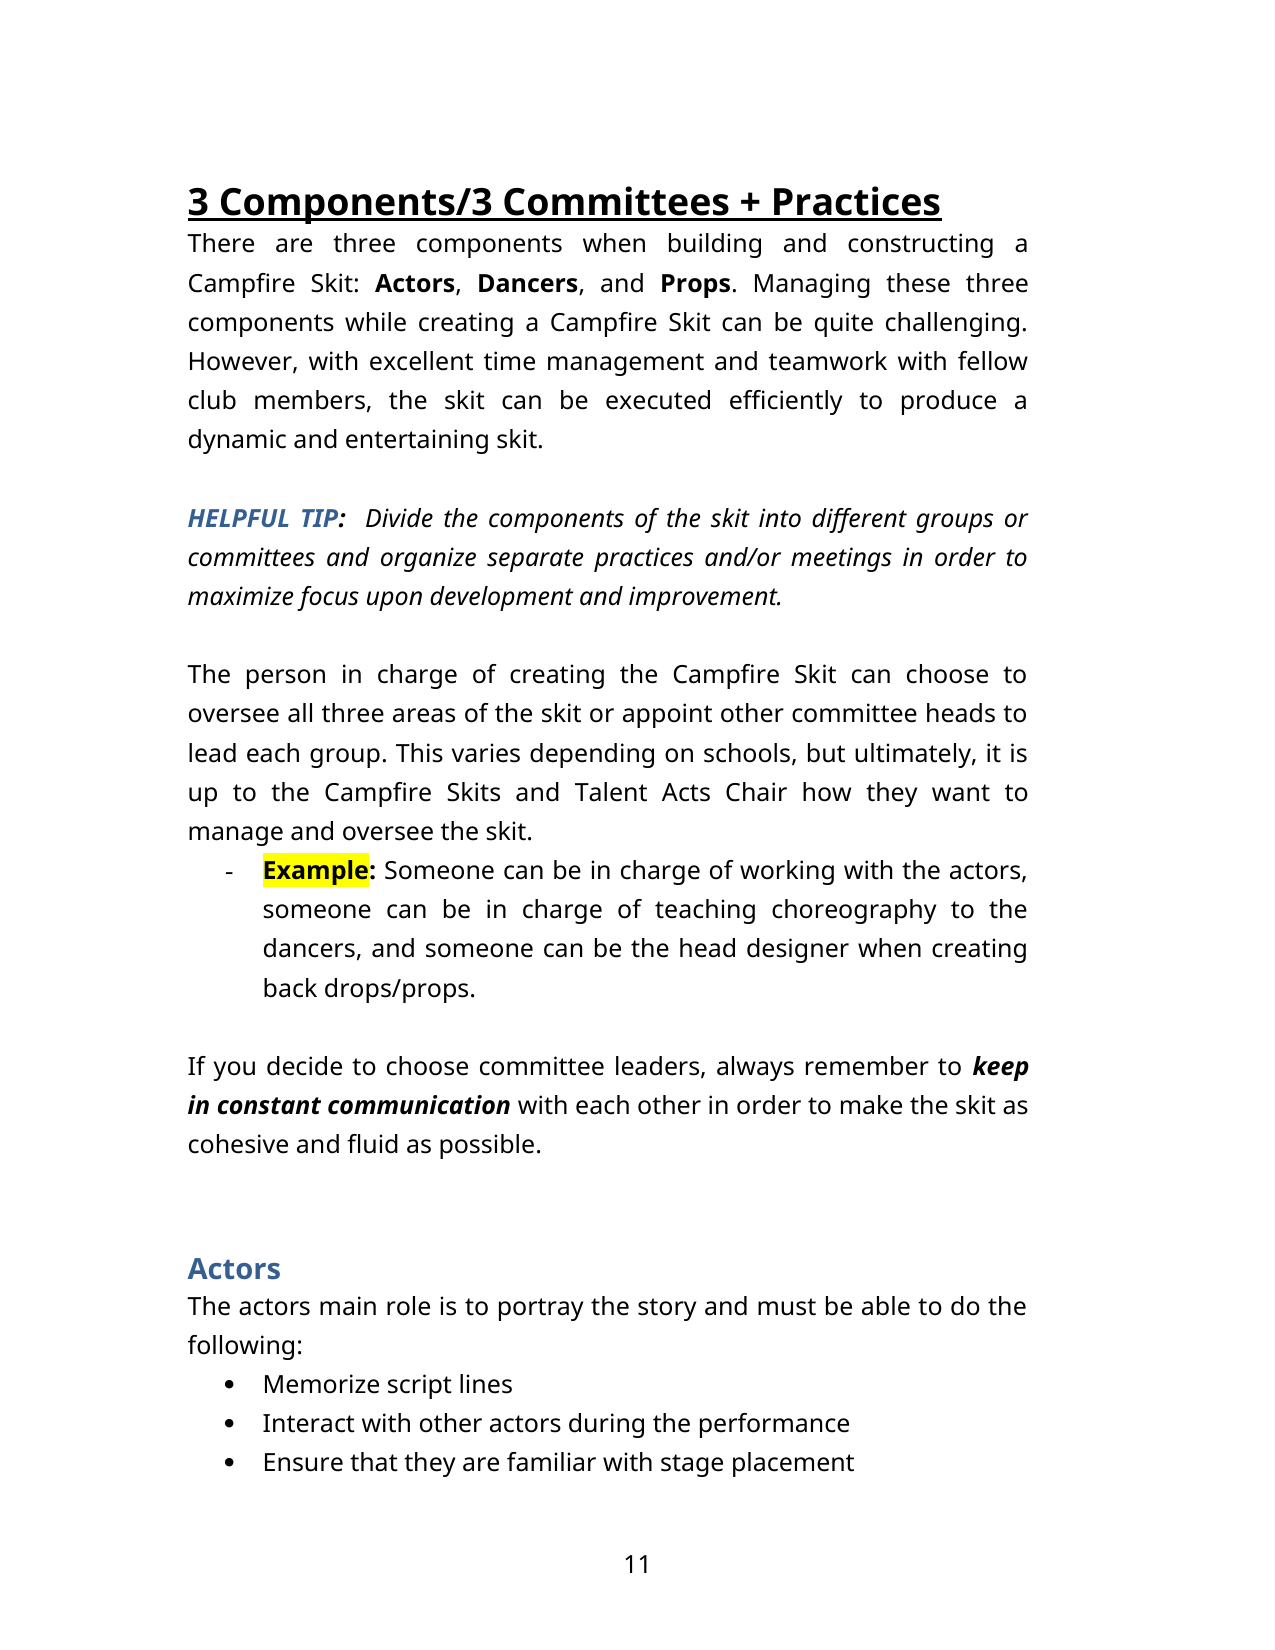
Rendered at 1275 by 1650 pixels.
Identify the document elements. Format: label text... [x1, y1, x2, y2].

text The person in charge of creating the Campfire Skit can choose to oversee all three areas of the skit or appoint other committee heads to lead each group. This varies depending on schools, but ultimately, it is up to the Campfire Skits and Talent Acts Chair how they want to manage and oversee the skit. [187, 657, 1029, 848]
list Interact with other actors during the performance [225, 1406, 1029, 1440]
text There are three components when building and constructing a Campfire Skit: Actors, Dancers, and Props. Managing these three components while creating a Campfire Skit can be quite challenging. However, with excellent time management and teamwork with fellow club members, the skit can be executed efficiently to produce a dynamic and entertaining skit. [187, 226, 1029, 456]
list Memorize script lines [225, 1367, 1029, 1401]
text HELPFUL TIP: Divide the components of the skit into different groups or committees and organize separate practices and/or meetings in order to maximize focus upon development and improvement. [187, 500, 1029, 613]
text If you decide to choose committee leaders, always remember to keep in constant communication with each other in order to make the skit as cohesive and fluid as possible. [187, 1048, 1029, 1161]
list Ensure that they are familiar with stage placement [225, 1445, 1029, 1479]
list Example: Someone can be in charge of working with the actors, someone can be in charge of teaching choreography to the dancers, and someone can be the head designer when creating back drops/props. [225, 853, 1029, 1004]
subtitle 3 Components/3 Committees + Practices [187, 175, 1087, 226]
text The actors main role is to portray the story and must be able to do the following: [187, 1288, 1029, 1361]
subtitle Actors [187, 1248, 1087, 1288]
